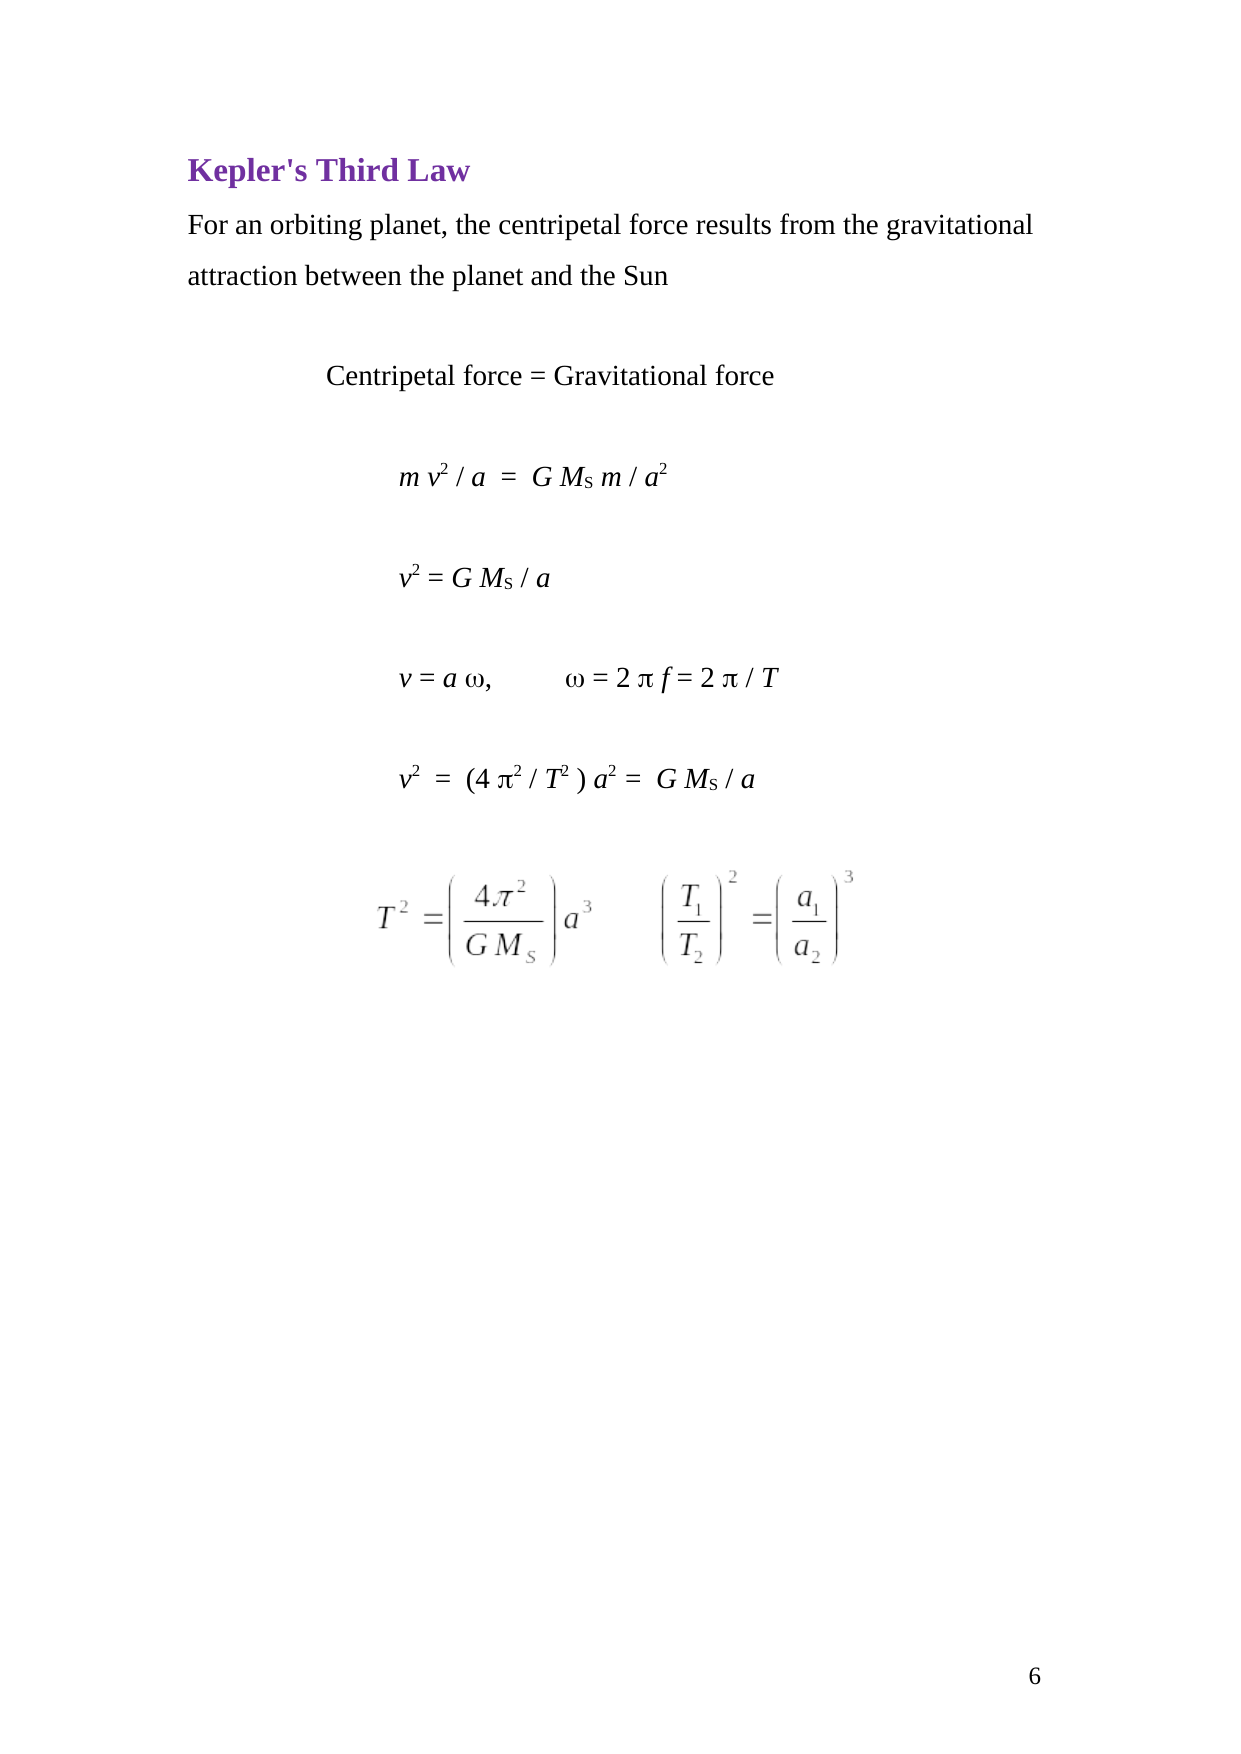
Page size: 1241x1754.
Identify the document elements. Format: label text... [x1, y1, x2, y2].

text For an orbiting planet, the centripetal force results from the gravitational attraction between the planet and the Sun [187, 207, 1053, 291]
text v2 = G MS / a [187, 560, 1053, 593]
text m v2 / a = G MS m / a2 [187, 459, 1053, 493]
text v = a , = 2 f = 2 / T [187, 660, 1053, 694]
subtitle Kepler's Third Law [187, 150, 1053, 188]
text v2 = (4 2 / T2 ) a2 = G MS / a [187, 761, 1053, 795]
text Centripetal force = Gravitational force [187, 358, 1053, 392]
